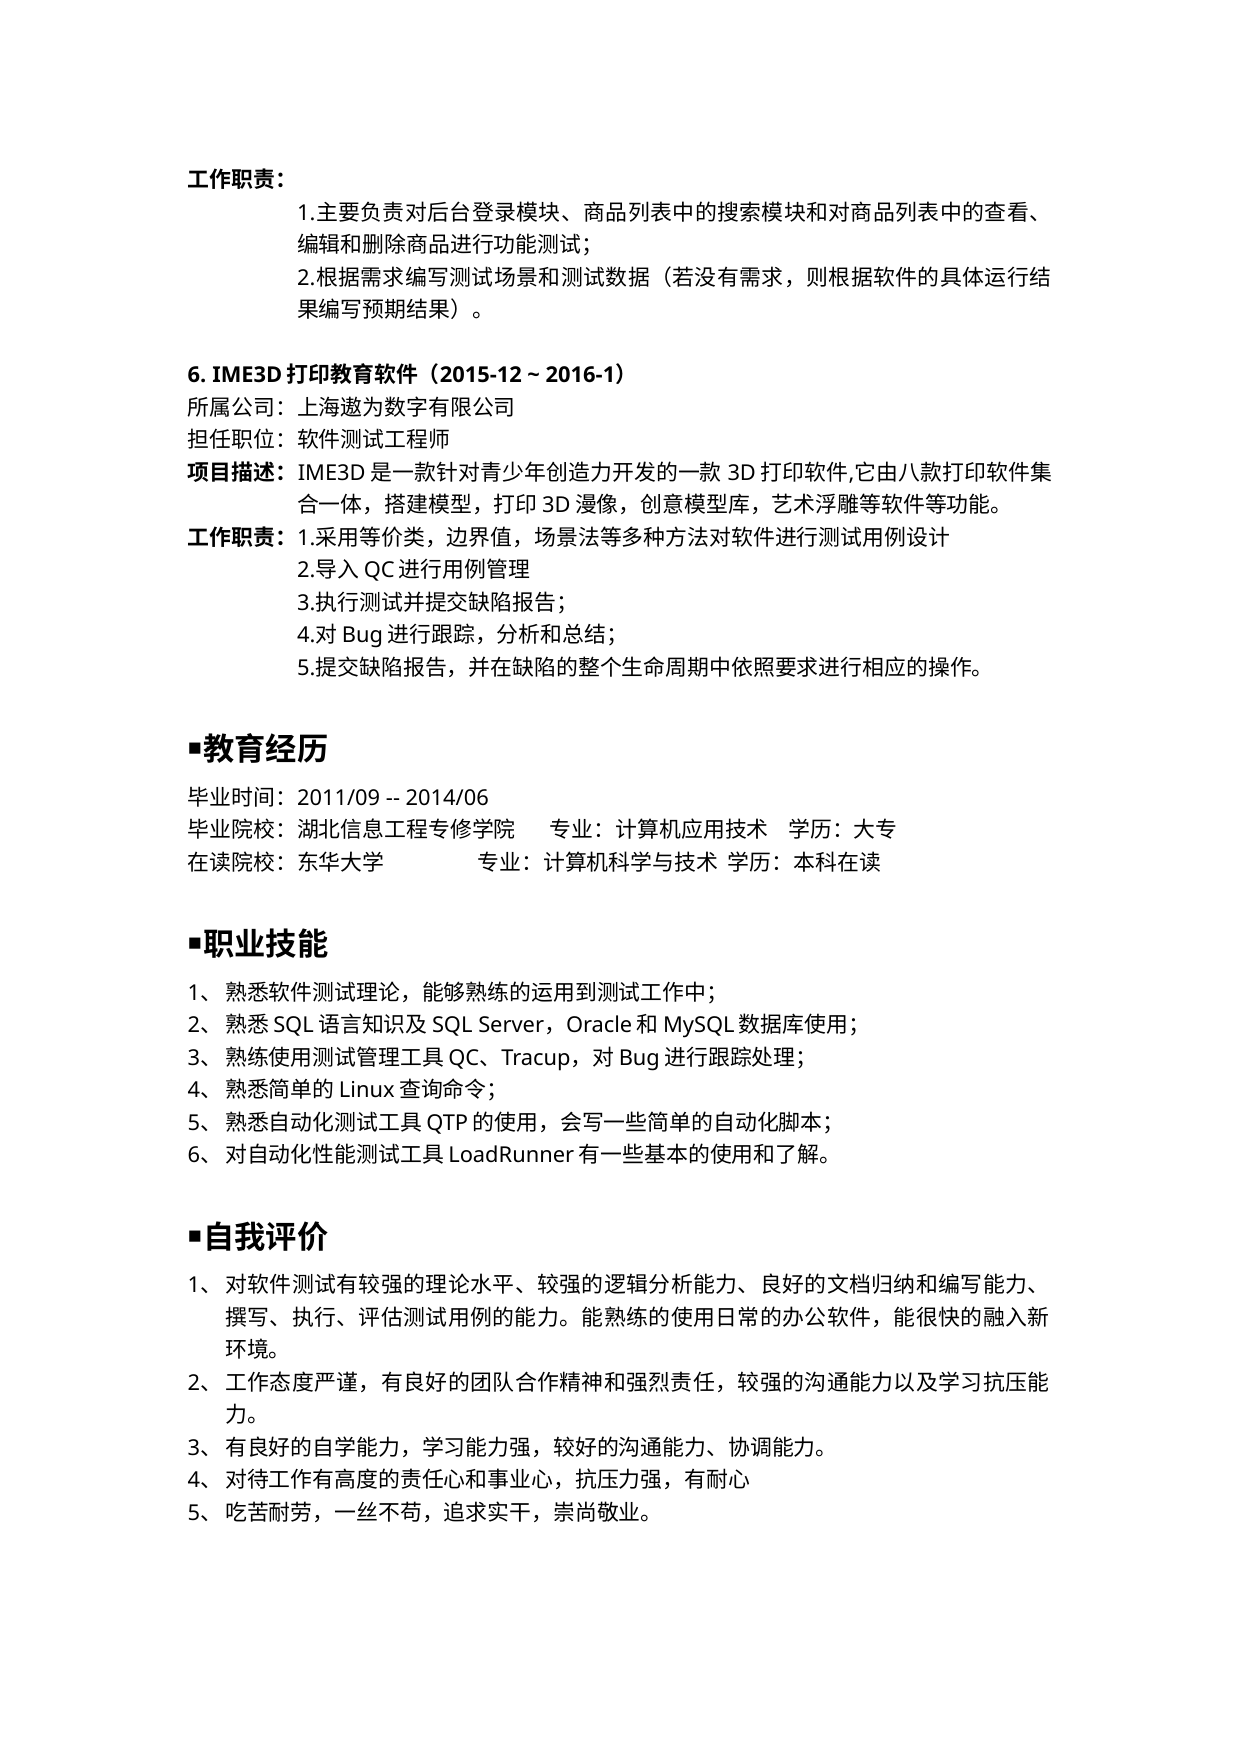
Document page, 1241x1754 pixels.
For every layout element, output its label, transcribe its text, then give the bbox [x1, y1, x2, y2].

text 担任职位：软件测试工程师 [187, 422, 1053, 454]
text 在读院校：东华大学 专业：计算机科学与技术 学历：本科在读 [187, 844, 1053, 877]
list 熟悉软件测试理论，能够熟练的运用到测试工作中； [187, 974, 1053, 1007]
list 对待工作有高度的责任心和事业心，抗压力强，有耐心 [187, 1462, 1053, 1494]
list 有良好的自学能力，学习能力强，较好的沟通能力、协调能力。 [187, 1429, 1053, 1462]
text 所属公司：上海遨为数字有限公司 [187, 389, 1053, 422]
text 6. IME3D打印教育软件（2015-12 ~ 2016-1） [187, 357, 1053, 389]
text 项目描述：IME3D是一款针对青少年创造力开发的一款3D打印软件,它由八款打印软件集合一体，搭建模型，打印3D漫像，创意模型库，艺术浮雕等软件等功能。 [187, 454, 1053, 519]
text ￭教育经历 [187, 714, 1053, 779]
list 对软件测试有较强的理论水平、较强的逻辑分析能力、良好的文档归纳和编写能力、撰写、执行、评估测试用例的能力。能熟练的使用日常的办公软件，能很快的融入新环境。 [187, 1267, 1053, 1364]
text 毕业时间：2011/09 -- 2014/06 [187, 779, 1053, 812]
list 工作态度严谨，有良好的团队合作精神和强烈责任，较强的沟通能力以及学习抗压能力。 [187, 1364, 1053, 1429]
list 熟练使用测试管理工具QC、Tracup，对Bug进行跟踪处理； [187, 1039, 1053, 1072]
text 工作职责： 1.主要负责对后台登录模块、商品列表中的搜索模块和对商品列表中的查看、编辑和删除商品进行功能测试； 2.根据需求编写测试场景和测试数据（若没有需求，则根据软件的具体运行结果编写预期结果）。 [187, 162, 1053, 357]
list 吃苦耐劳，一丝不苟，追求实干，崇尚敬业。 [187, 1494, 1053, 1527]
list 熟悉简单的Linux查询命令； [187, 1072, 1053, 1104]
list 对自动化性能测试工具LoadRunner有一些基本的使用和了解。 [187, 1137, 1053, 1169]
text ￭自我评价 [187, 1202, 1053, 1267]
text 工作职责：1.采用等价类，边界值，场景法等多种方法对软件进行测试用例设计 2.导入QC进行用例管理 3.执行测试并提交缺陷报告； 4.对Bug进行跟踪，分析和总结； 5.提交缺陷报告，并在缺陷的整个生命周期中依照要求进行相应的操作。 [187, 519, 1053, 682]
list 熟悉自动化测试工具QTP的使用，会写一些简单的自动化脚本； [187, 1104, 1053, 1137]
text ￭职业技能 [187, 909, 1053, 974]
text 毕业院校：湖北信息工程专修学院 专业：计算机应用技术 学历：大专 [187, 812, 1053, 844]
list 熟悉SQL语言知识及SQL Server，Oracle和MySQL数据库使用； [187, 1007, 1053, 1039]
